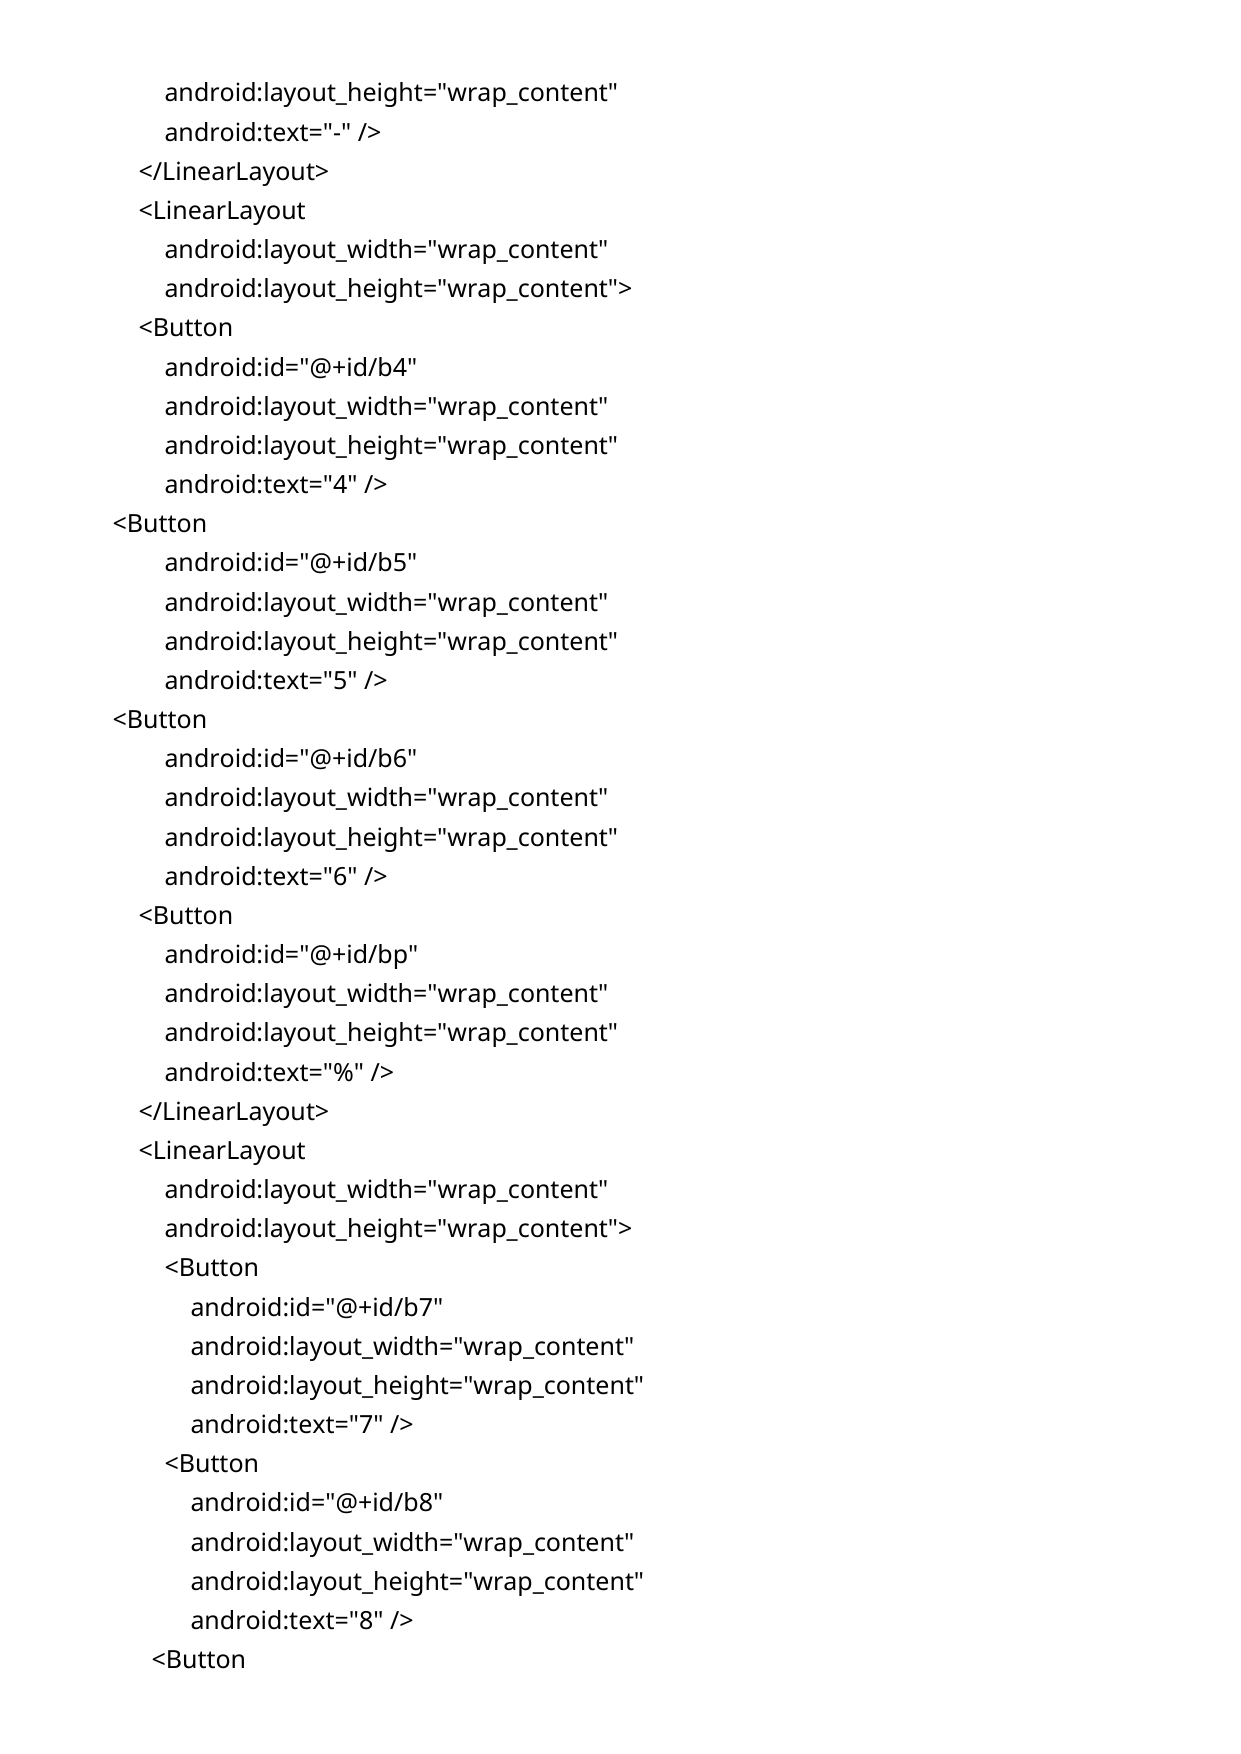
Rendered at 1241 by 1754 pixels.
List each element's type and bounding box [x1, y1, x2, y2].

text [112, 75, 1165, 1676]
